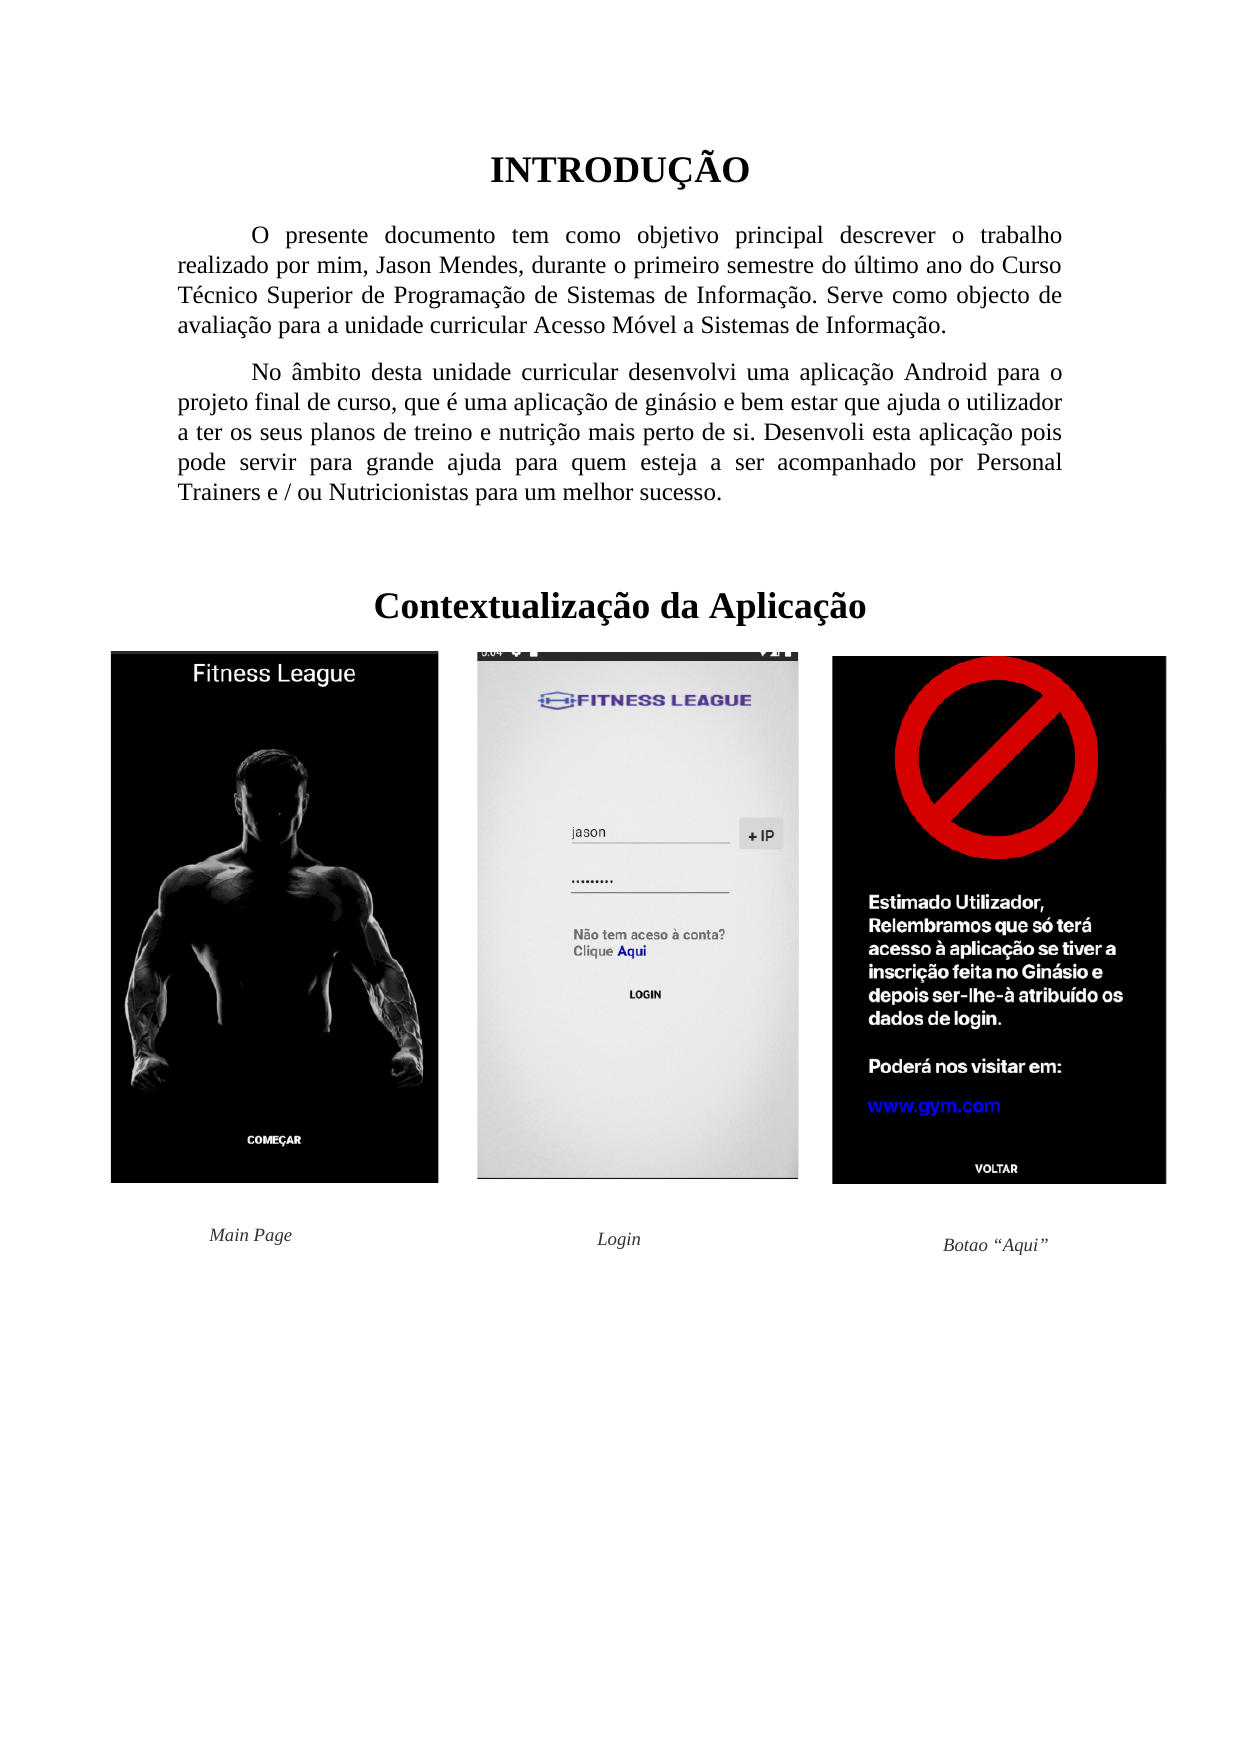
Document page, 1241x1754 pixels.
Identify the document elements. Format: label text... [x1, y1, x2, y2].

picture [477, 652, 799, 1179]
subtitle INTRODUÇÃO [177, 148, 1063, 191]
picture [832, 656, 1167, 1184]
subtitle Contextualização da Aplicação [177, 583, 1063, 627]
picture [110, 651, 439, 1183]
text No âmbito desta unidade curricular desenvolvi uma aplicação Android para o projeto final de curso, que é uma aplicação de ginásio e bem estar que ajuda o utilizador a ter os seus planos de treino e nutrição mais perto de si. Desenvoli esta aplicação pois pode servir para grande ajuda para quem esteja a ser acompanhado por Personal Trainers e / ou Nutricionistas para um melhor sucesso. [177, 357, 1063, 506]
text O presente documento tem como objetivo principal descrever o trabalho realizado por mim, Jason Mendes, durante o primeiro semestre do último ano do Curso Técnico Superior de Programação de Sistemas de Informação. Serve como objecto de avaliação para a unidade curricular Acesso Móvel a Sistemas de Informação. [177, 220, 1063, 339]
